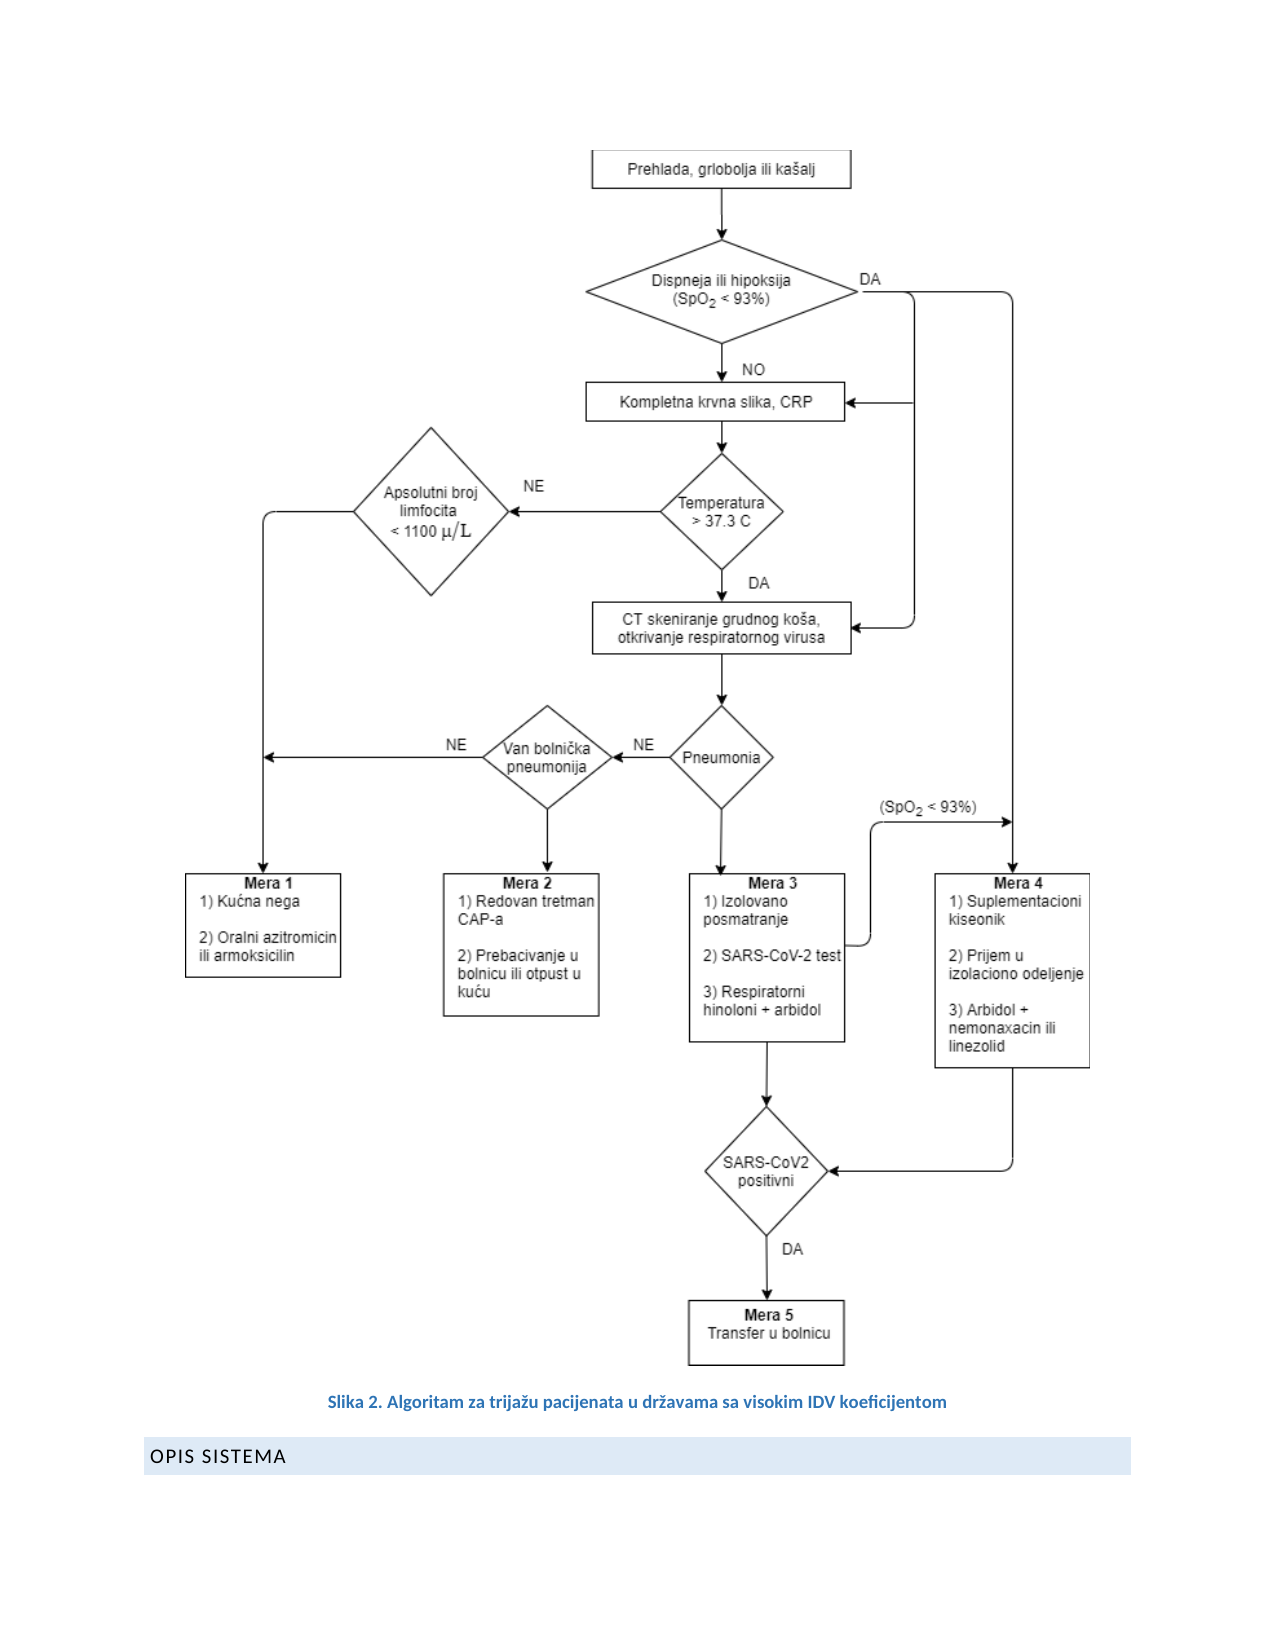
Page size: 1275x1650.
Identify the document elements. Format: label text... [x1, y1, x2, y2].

text Slika 2. Algoritam za trijažu pacijenata u državama sa visokim IDV koeficijentom [150, 1390, 1125, 1413]
picture [185, 150, 1090, 1366]
subtitle Opis SISTEMA [150, 1444, 1125, 1469]
